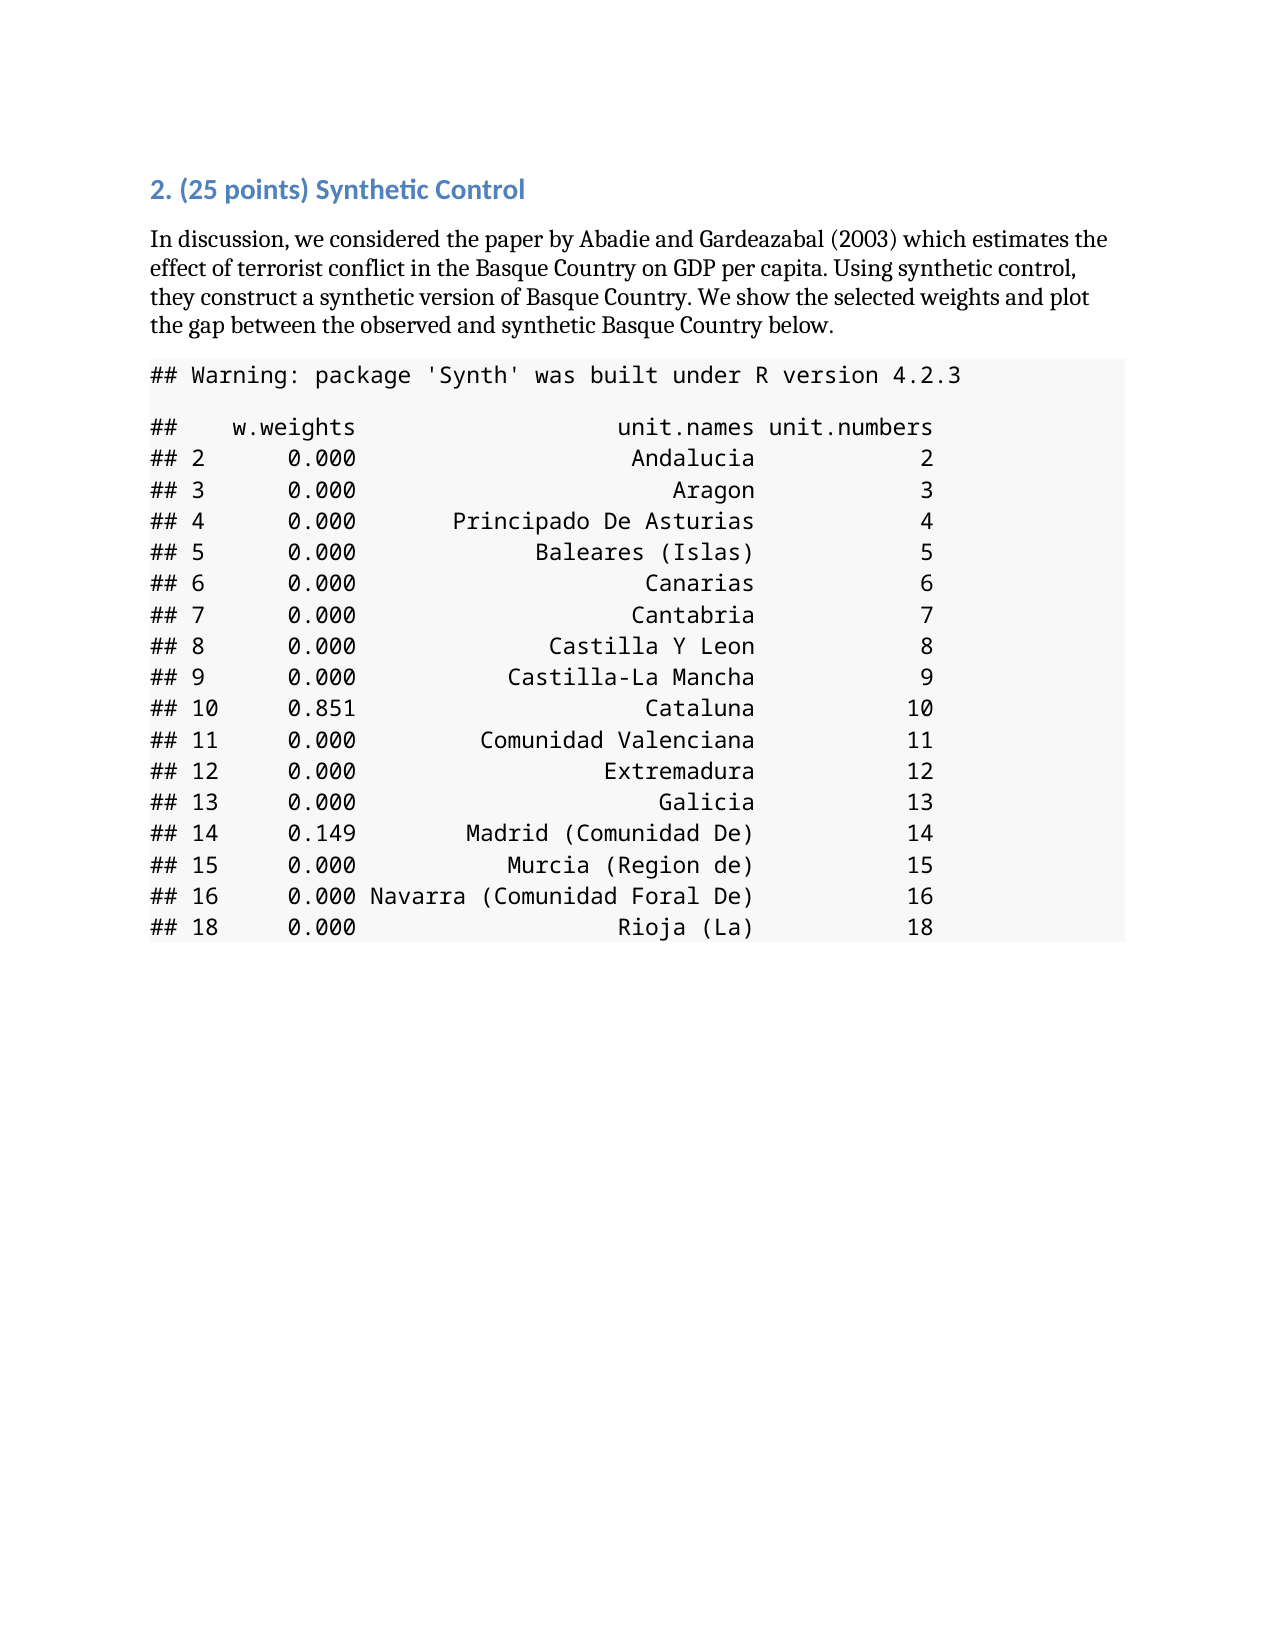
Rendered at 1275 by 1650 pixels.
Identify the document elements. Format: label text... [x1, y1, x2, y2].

text ## w.weights unit.names unit.numbers ## 2 0.000 Andalucia 2 ## 3 0.000 Aragon 3 ## 4 0.000 Principado De Asturias 4 ## 5 0.000 Baleares (Islas) 5 ## 6 0.000 Canarias 6 ## 7 0.000 Cantabria 7 ## 8 0.000 Castilla Y Leon 8 ## 9 0.000 Castilla-La Mancha 9 ## 10 0.851 Cataluna 10 ## 11 0.000 Comunidad Valenciana 11 ## 12 0.000 Extremadura 12 ## 13 0.000 Galicia 13 ## 14 0.149 Madrid (Comunidad De) 14 ## 15 0.000 Murcia (Region de) 15 ## 16 0.000 Navarra (Comunidad Foral De) 16 ## 18 0.000 Rioja (La) 18 [150, 411, 1125, 942]
text ## Warning: package 'Synth' was built under R version 4.2.3 [150, 359, 1125, 390]
subtitle 2. (25 points) Synthetic Control [150, 171, 1125, 206]
text In discussion, we considered the paper by Abadie and Gardeazabal (2003) which estimates the effect of terrorist conflict in the Basque Country on GDP per capita. Using synthetic control, they construct a synthetic version of Basque Country. We show the selected weights and plot the gap between the observed and synthetic Basque Country below. [150, 225, 1125, 340]
